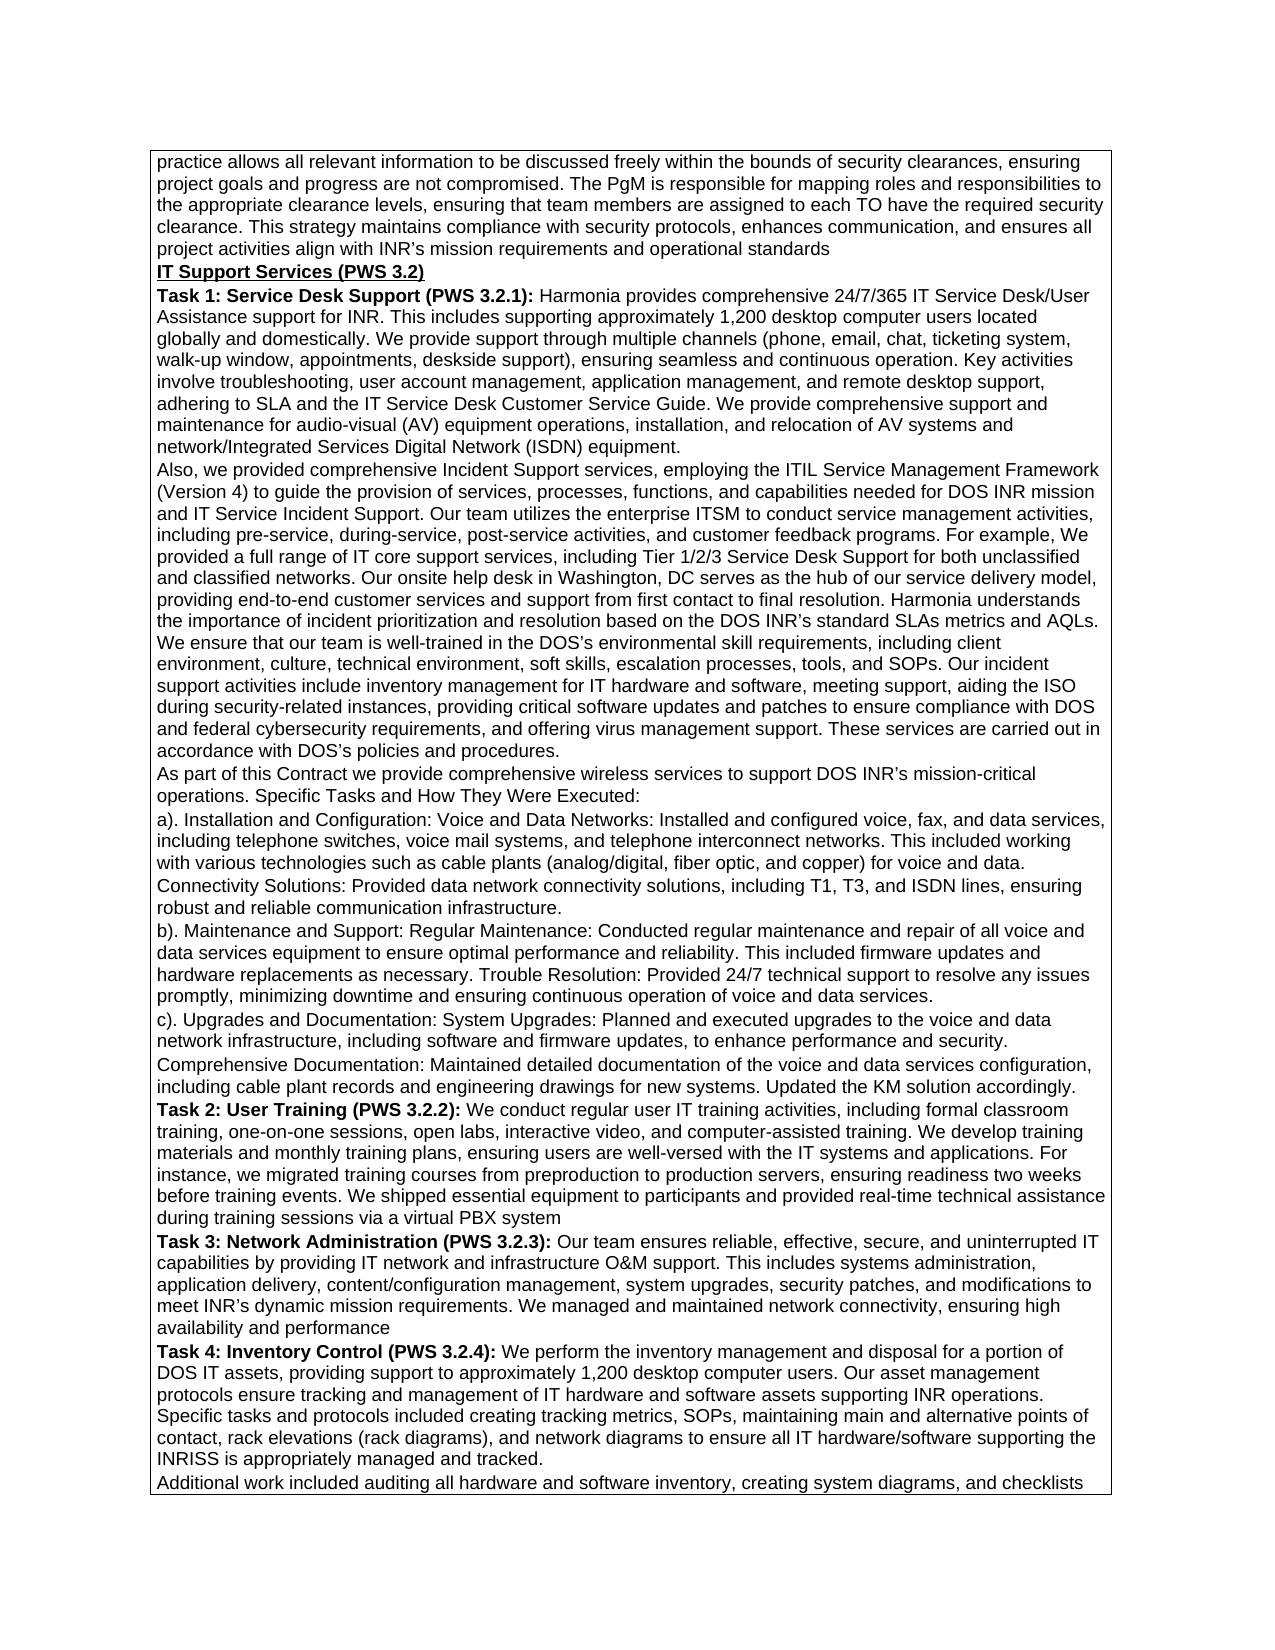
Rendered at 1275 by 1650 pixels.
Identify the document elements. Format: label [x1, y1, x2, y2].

table_cell [151, 151, 1111, 1493]
